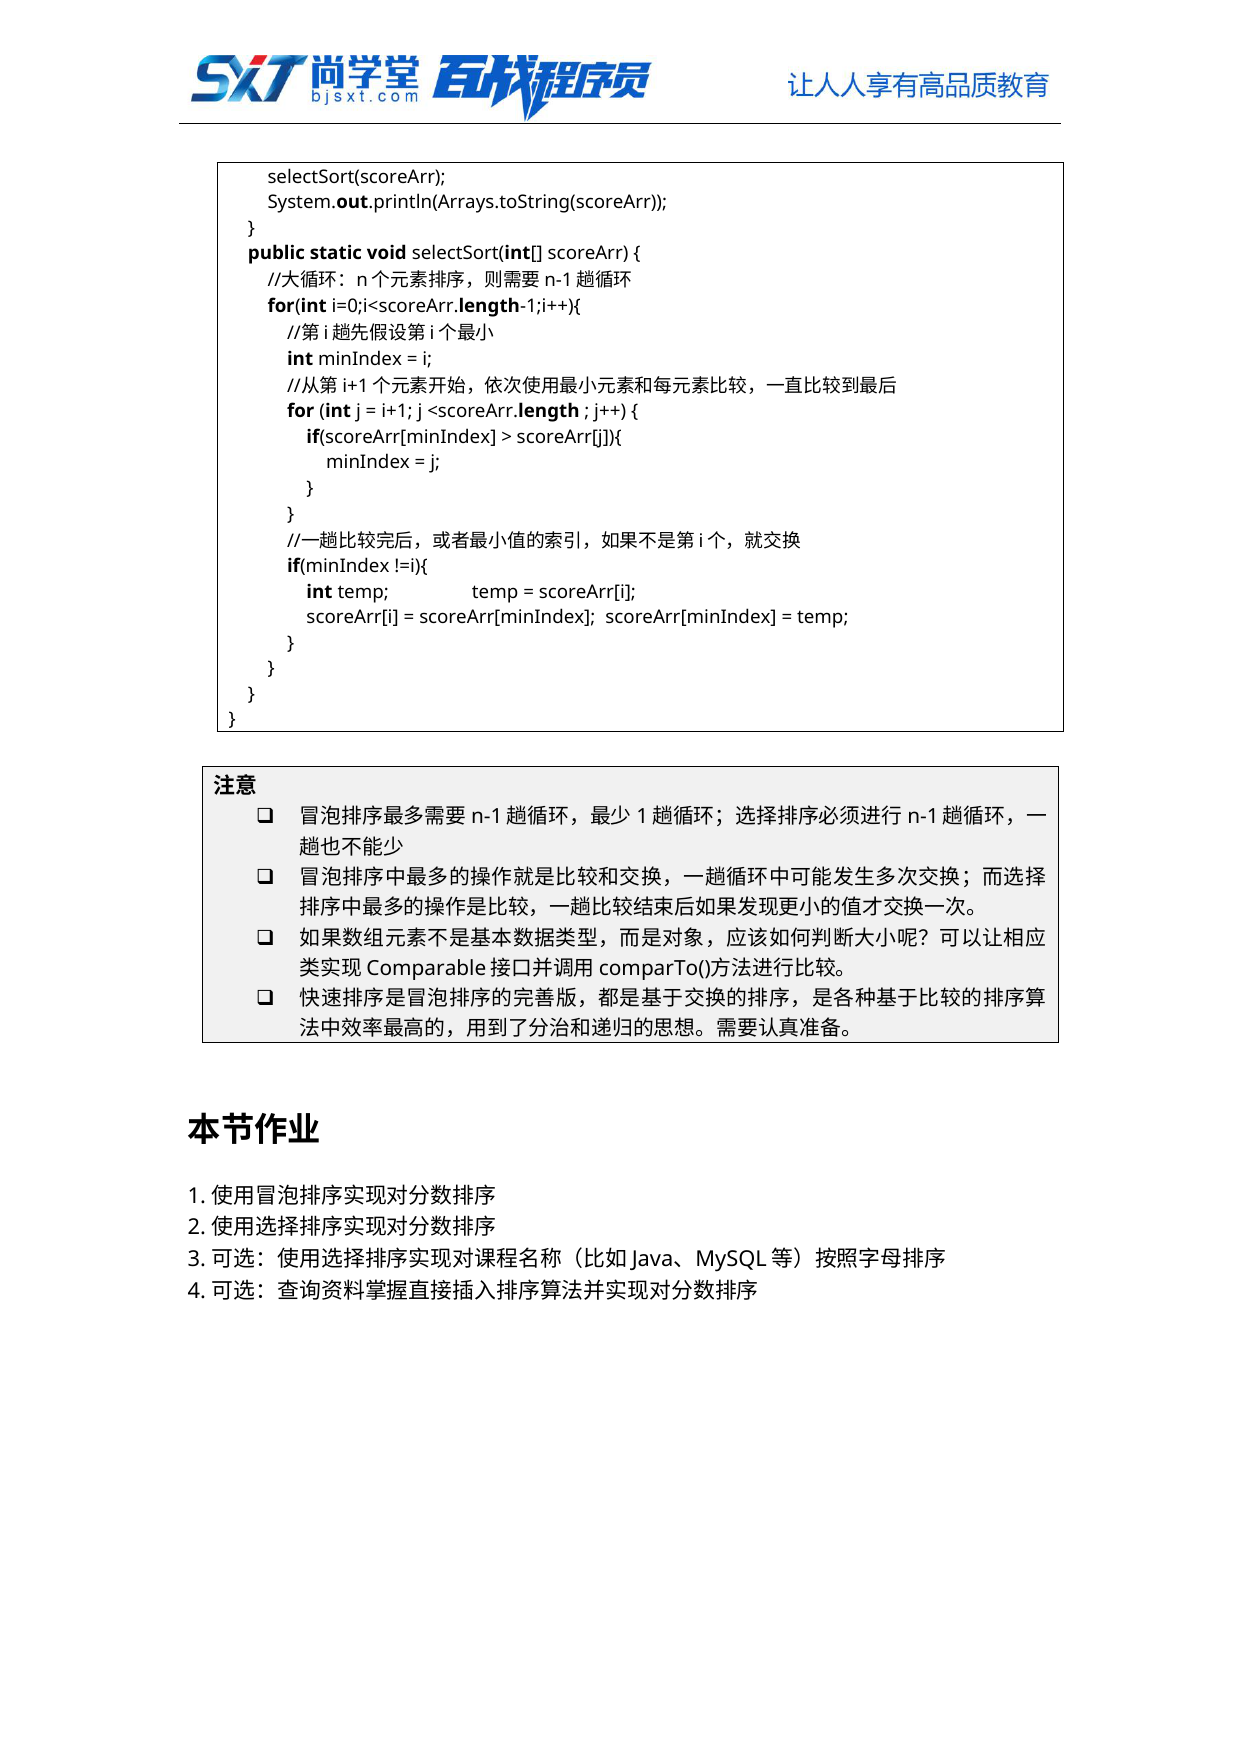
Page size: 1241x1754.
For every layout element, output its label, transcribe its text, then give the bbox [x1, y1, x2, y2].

picture [187, 55, 1053, 122]
list 可选：查询资料掌握直接插入排序算法并实现对分数排序 [187, 1273, 1053, 1305]
list 使用选择排序实现对分数排序 [187, 1209, 1053, 1241]
list 可选：使用选择排序实现对课程名称（比如Java、MySQL等）按照字母排序 [187, 1241, 1053, 1273]
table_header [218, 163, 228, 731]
table_header 注意 冒泡排序最多需要n-1趟循环，最少1趟循环；选择排序必须进行n-1趟循环，一趟也不能少 冒泡排序中最多的操作就是比较和交换，一趟循环中可能发生多次交换；而选择排序中最多的操作是比较，一趟比较结束后如果发现更小的值才交换一次。 如果数组元素不是基本数据类型，而是对象，应该如何判断大小呢？可以让相应类实现Comparable接口并调用comparTo()方法进行比较。 快速排序是冒泡排序的完善版，都是基于交换的排序，是各种基于比较的排序算法中效率最高的，用到了分治和递归的思想。需要认真准备。 [203, 767, 1058, 1042]
list 使用冒泡排序实现对分数排序 [187, 1178, 1053, 1209]
subtitle 本节作业 [187, 1102, 1053, 1151]
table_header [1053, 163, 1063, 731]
